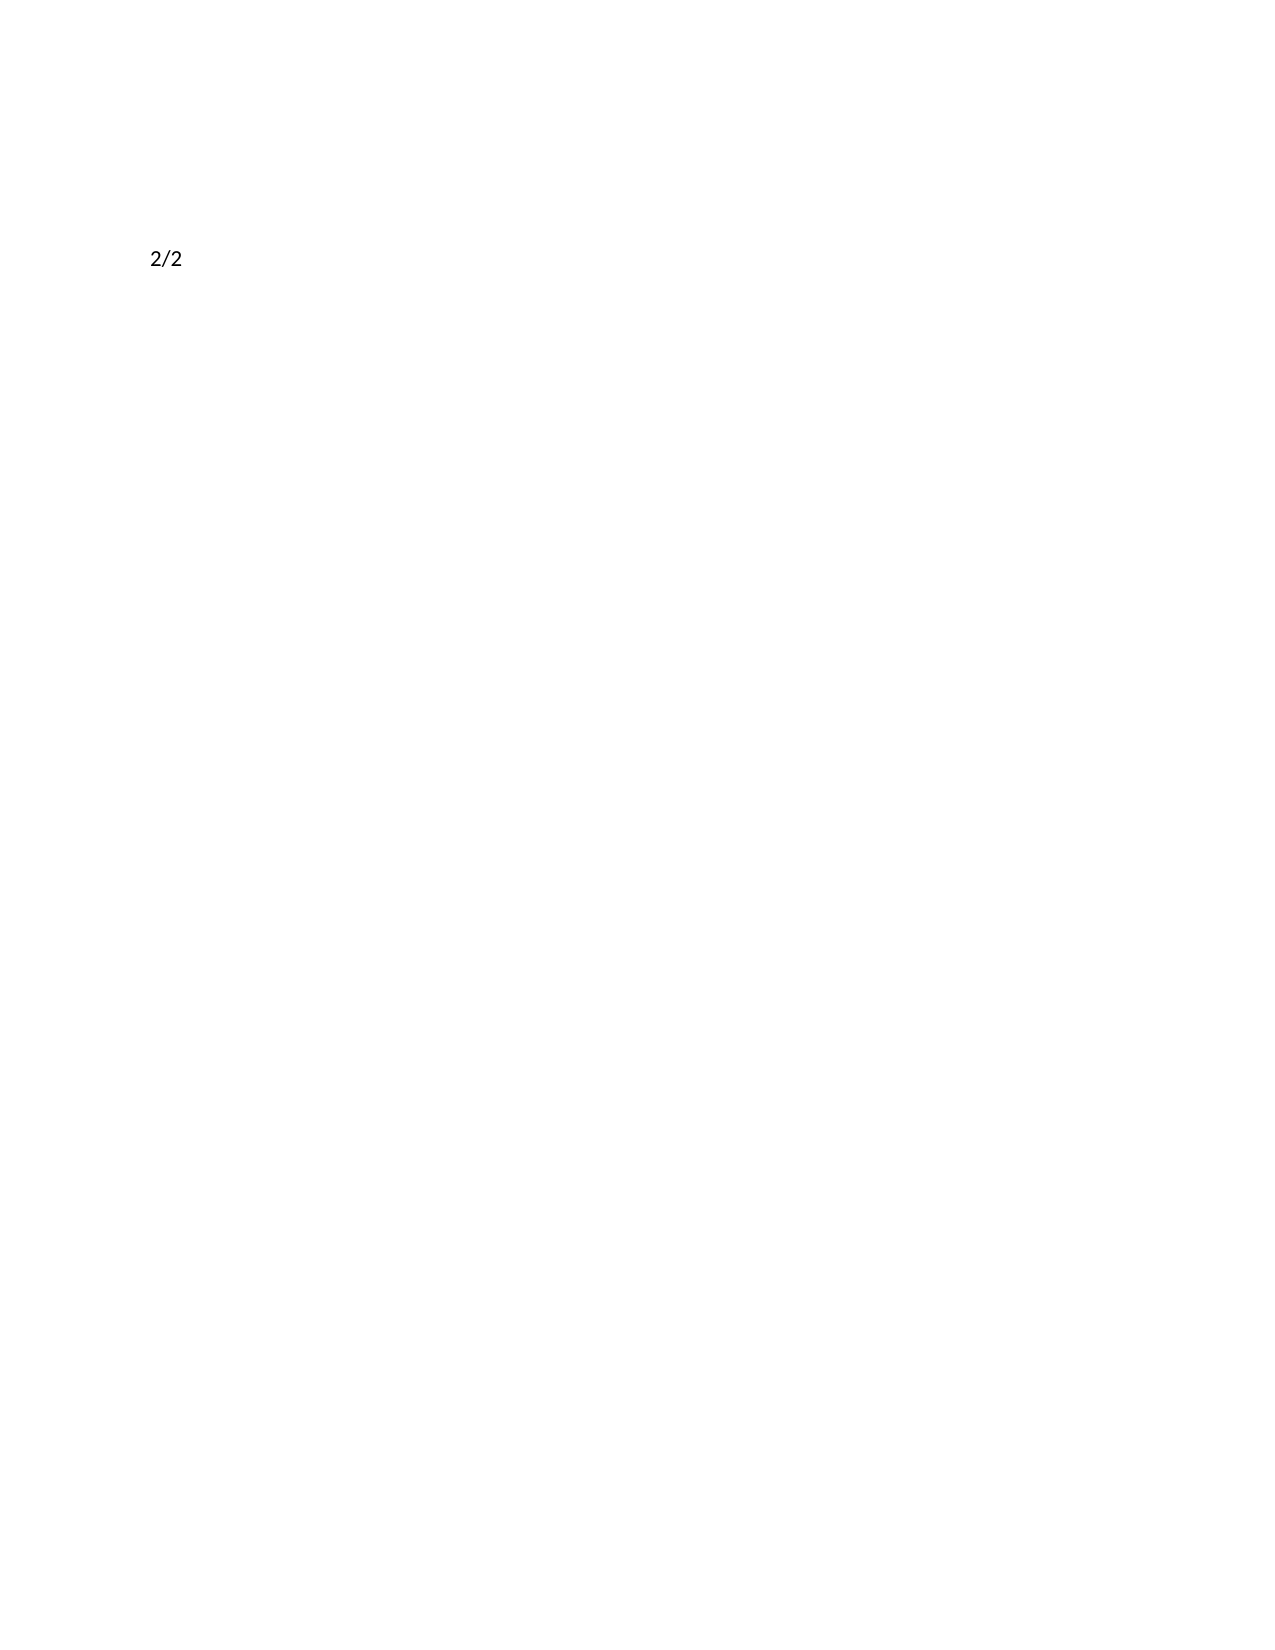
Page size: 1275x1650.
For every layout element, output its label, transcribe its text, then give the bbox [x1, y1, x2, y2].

text 2/2 [150, 244, 1125, 272]
